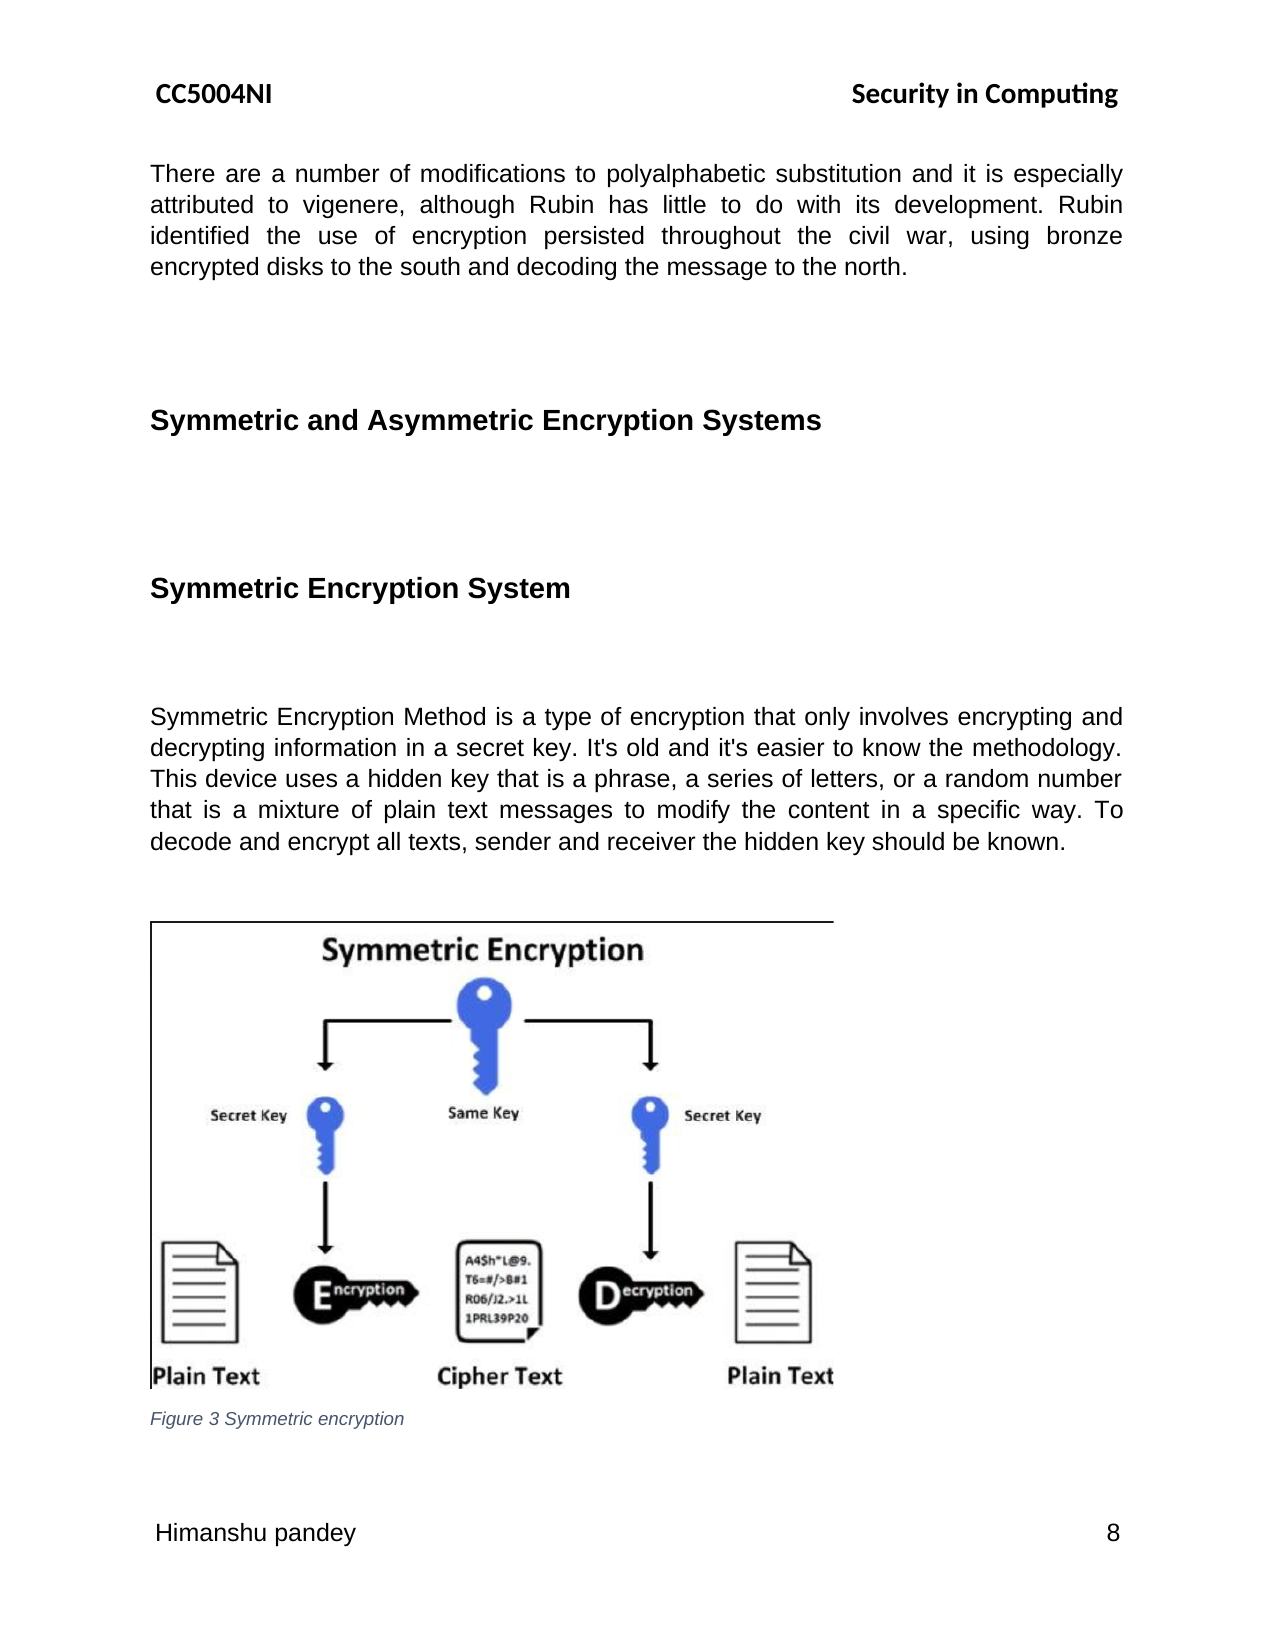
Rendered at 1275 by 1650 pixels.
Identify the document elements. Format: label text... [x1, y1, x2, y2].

text Figure 3 Symmetric encryption [150, 1407, 1125, 1429]
text There are a number of modifications to polyalphabetic substitution and it is especially attributed to vigenere, although Rubin has little to do with its development. Rubin identified the use of encryption persisted throughout the civil war, using bronze encrypted disks to the south and decoding the message to the north. [150, 159, 1125, 281]
text Symmetric Encryption Method is a type of encryption that only involves encrypting and decrypting information in a secret key. It's old and it's easier to know the methodology. This device uses a hidden key that is a phrase, a series of letters, or a random number that is a mixture of plain text messages to modify the content in a specific way. To decode and encrypt all texts, sender and receiver the hidden key should be known. [150, 702, 1125, 855]
picture [150, 921, 834, 1389]
subtitle Symmetric and Asymmetric Encryption Systems [150, 403, 1125, 437]
subtitle Symmetric Encryption System [150, 571, 1125, 604]
